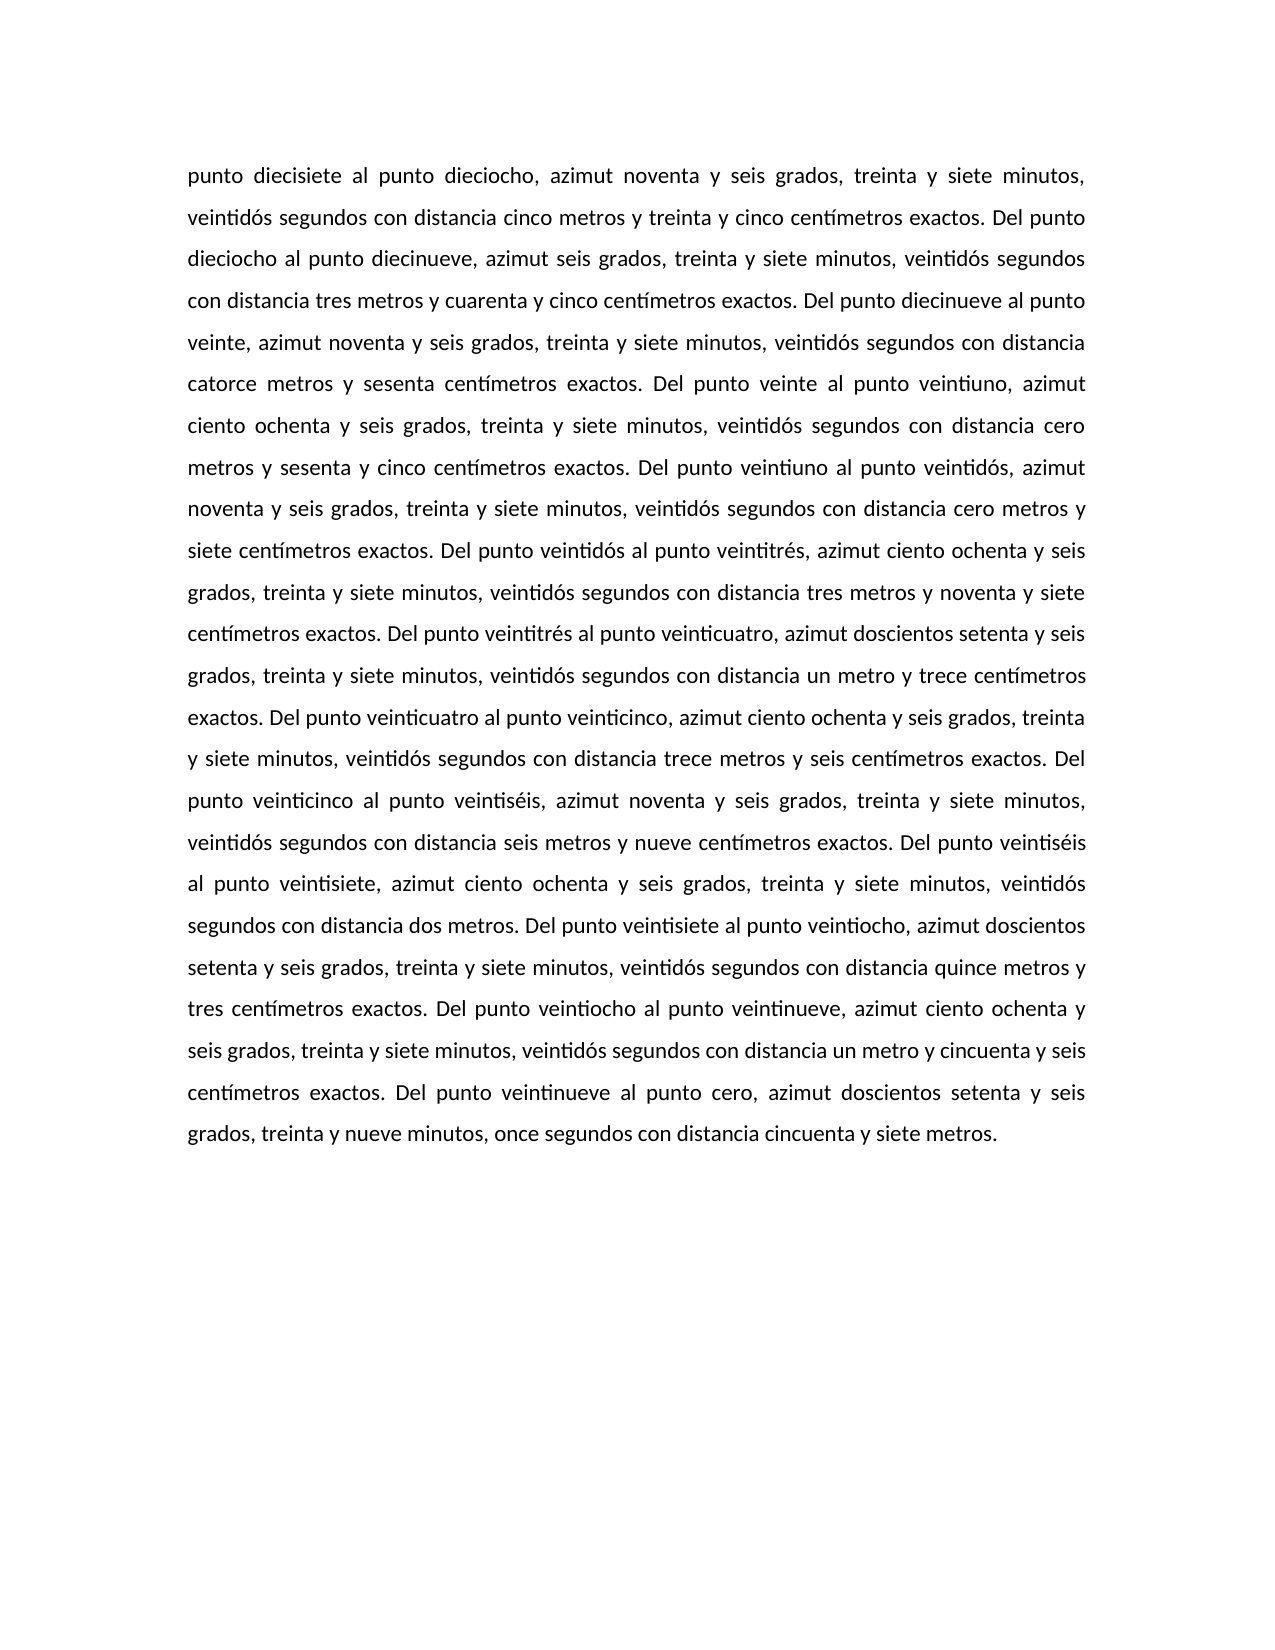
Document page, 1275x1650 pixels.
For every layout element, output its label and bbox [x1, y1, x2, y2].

text [187, 150, 1087, 1150]
